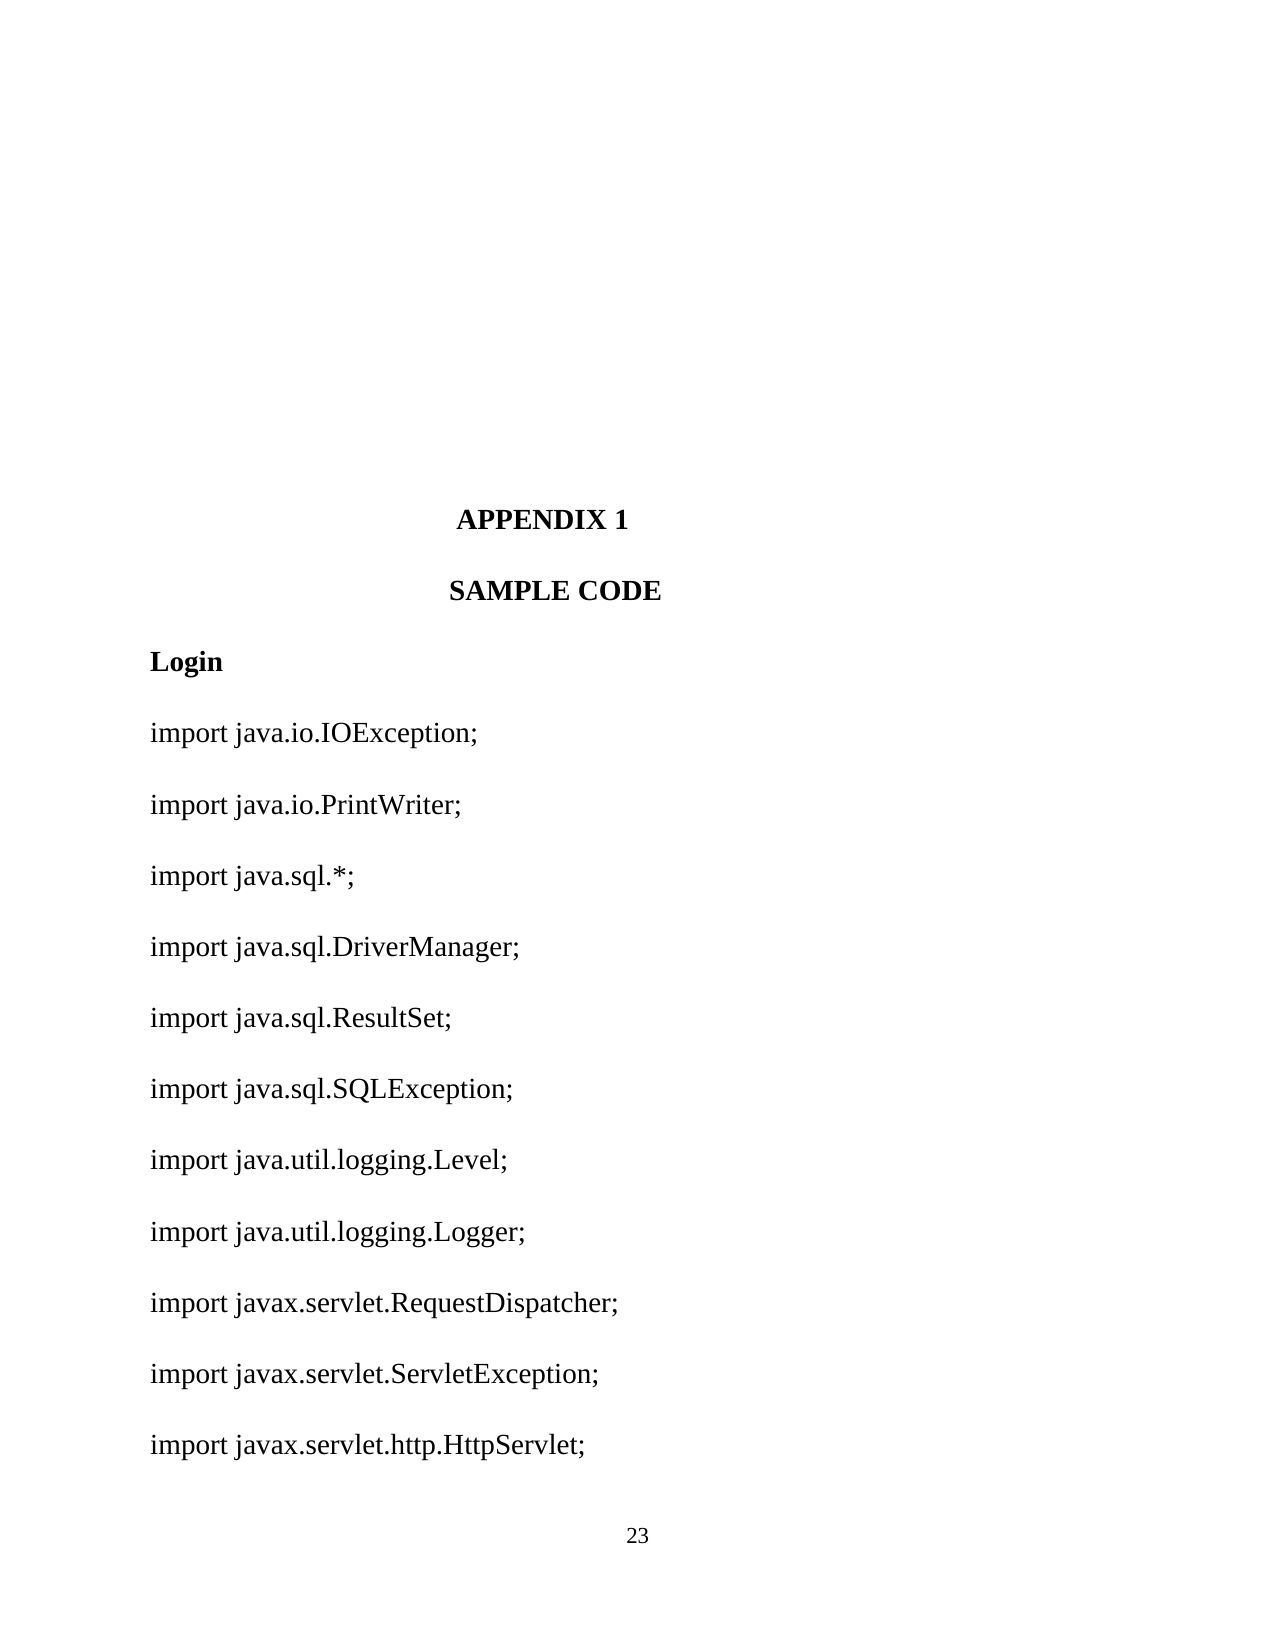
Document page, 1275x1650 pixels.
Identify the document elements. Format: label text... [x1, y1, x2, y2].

text import java.io.IOException; [150, 716, 1125, 749]
text Login [150, 644, 1125, 678]
text import java.sql.SQLException; [150, 1071, 1125, 1105]
text import java.sql.*; [150, 858, 1125, 891]
text import java.util.logging.Level; [150, 1142, 1125, 1176]
text import java.util.logging.Logger; [150, 1214, 1125, 1247]
text import javax.servlet.ServletException; [150, 1356, 1125, 1389]
text SAMPLE CODE [150, 573, 1125, 607]
text import java.io.PrintWriter; [150, 787, 1125, 820]
text APPENDIX 1 [150, 502, 1125, 536]
text import java.sql.ResultSet; [150, 1000, 1125, 1034]
text import java.sql.DriverManager; [150, 929, 1125, 963]
text import javax.servlet.RequestDispatcher; [150, 1285, 1125, 1318]
text import javax.servlet.http.HttpServlet; [150, 1427, 1125, 1461]
